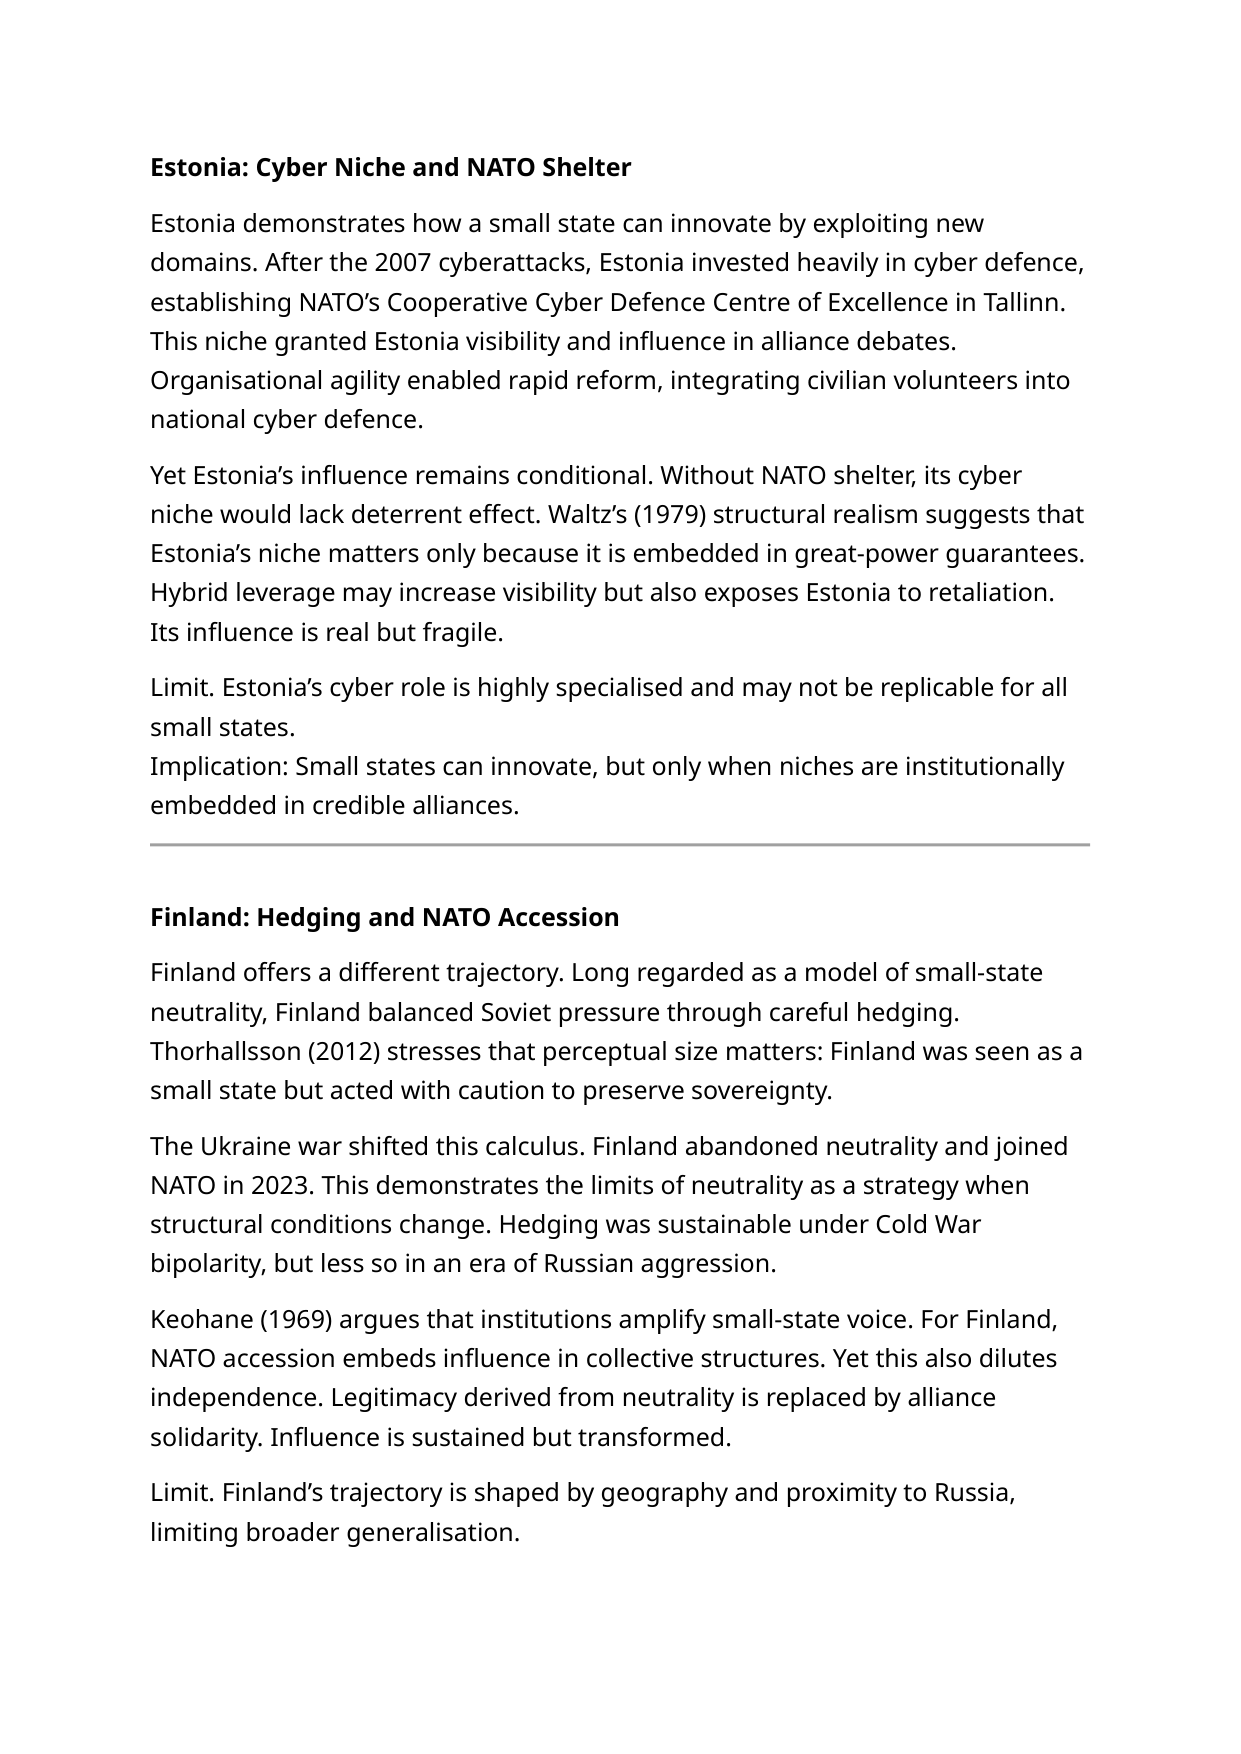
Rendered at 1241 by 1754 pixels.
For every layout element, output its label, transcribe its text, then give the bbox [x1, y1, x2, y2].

text Estonia demonstrates how a small state can innovate by exploiting new domains. After the 2007 cyberattacks, Estonia invested heavily in cyber defence, establishing NATO’s Cooperative Cyber Defence Centre of Excellence in Tallinn. This niche granted Estonia visibility and influence in alliance debates. Organisational agility enabled rapid reform, integrating civilian volunteers into national cyber defence. [150, 206, 1090, 436]
text Estonia: Cyber Niche and NATO Shelter [150, 150, 1090, 184]
text Finland: Hedging and NATO Accession [150, 899, 1090, 933]
text Yet Estonia’s influence remains conditional. Without NATO shelter, its cyber niche would lack deterrent effect. Waltz’s (1979) structural realism suggests that Estonia’s niche matters only because it is embedded in great-power guarantees. Hybrid leverage may increase visibility but also exposes Estonia to retaliation. Its influence is real but fragile. [150, 457, 1090, 648]
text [150, 1475, 1090, 1548]
text The Ukraine war shifted this calculus. Finland abandoned neutrality and joined NATO in 2023. This demonstrates the limits of neutrality as a strategy when structural conditions change. Hedging was sustainable under Cold War bipolarity, but less so in an era of Russian aggression. [150, 1128, 1090, 1280]
text Finland offers a different trajectory. Long regarded as a model of small-state neutrality, Finland balanced Soviet pressure through careful hedging. Thorhallsson (2012) stresses that perceptual size matters: Finland was seen as a small state but acted with caution to preserve sovereignty. [150, 955, 1090, 1107]
text Keohane (1969) argues that institutions amplify small-state voice. For Finland, NATO accession embeds influence in collective structures. Yet this also dilutes independence. Legitimacy derived from neutrality is replaced by alliance solidarity. Influence is sustained but transformed. [150, 1302, 1090, 1453]
text Limit. Estonia’s cyber role is highly specialised and may not be replicable for all small states. Implication: Small states can innovate, but only when niches are institutionally embedded in credible alliances. [150, 670, 1090, 822]
